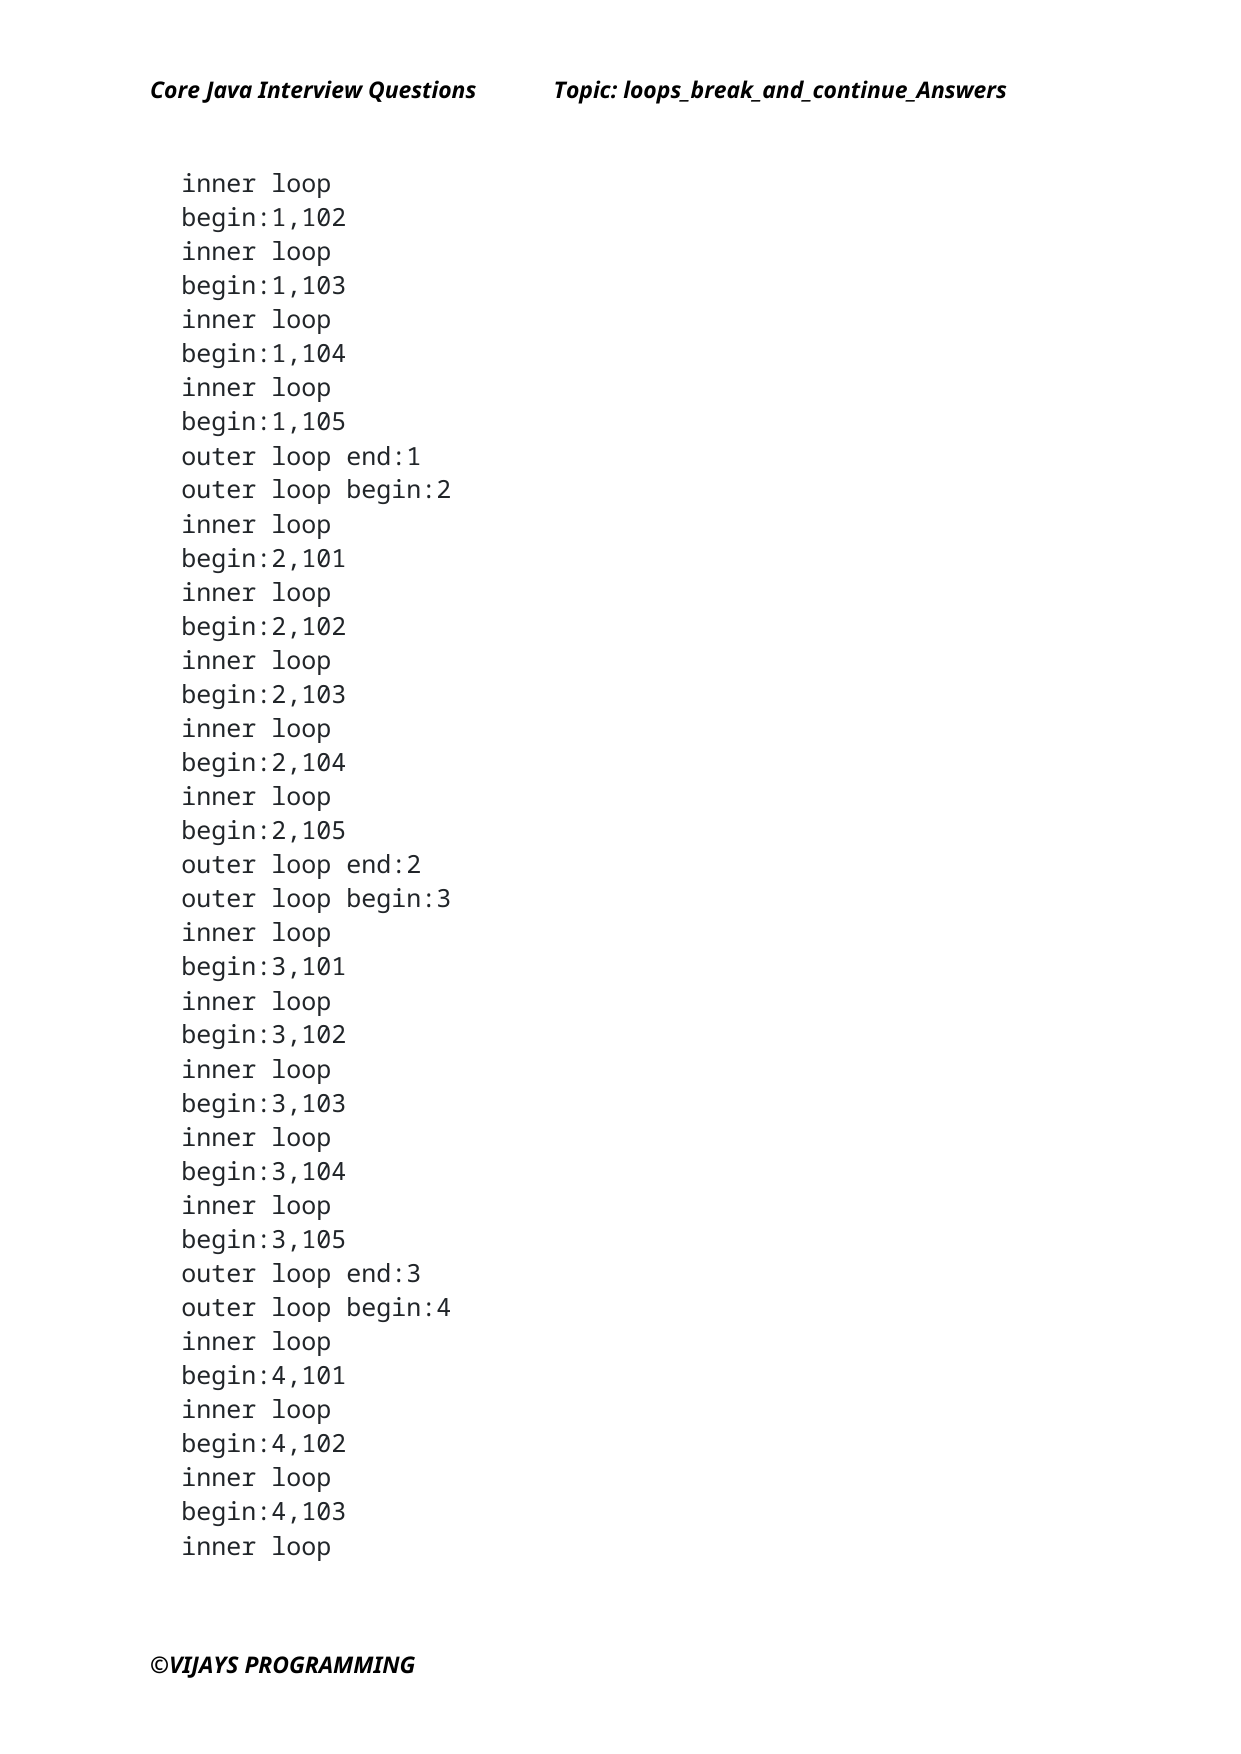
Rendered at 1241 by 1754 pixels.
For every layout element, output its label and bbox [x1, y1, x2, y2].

table_cell [150, 150, 1090, 1578]
